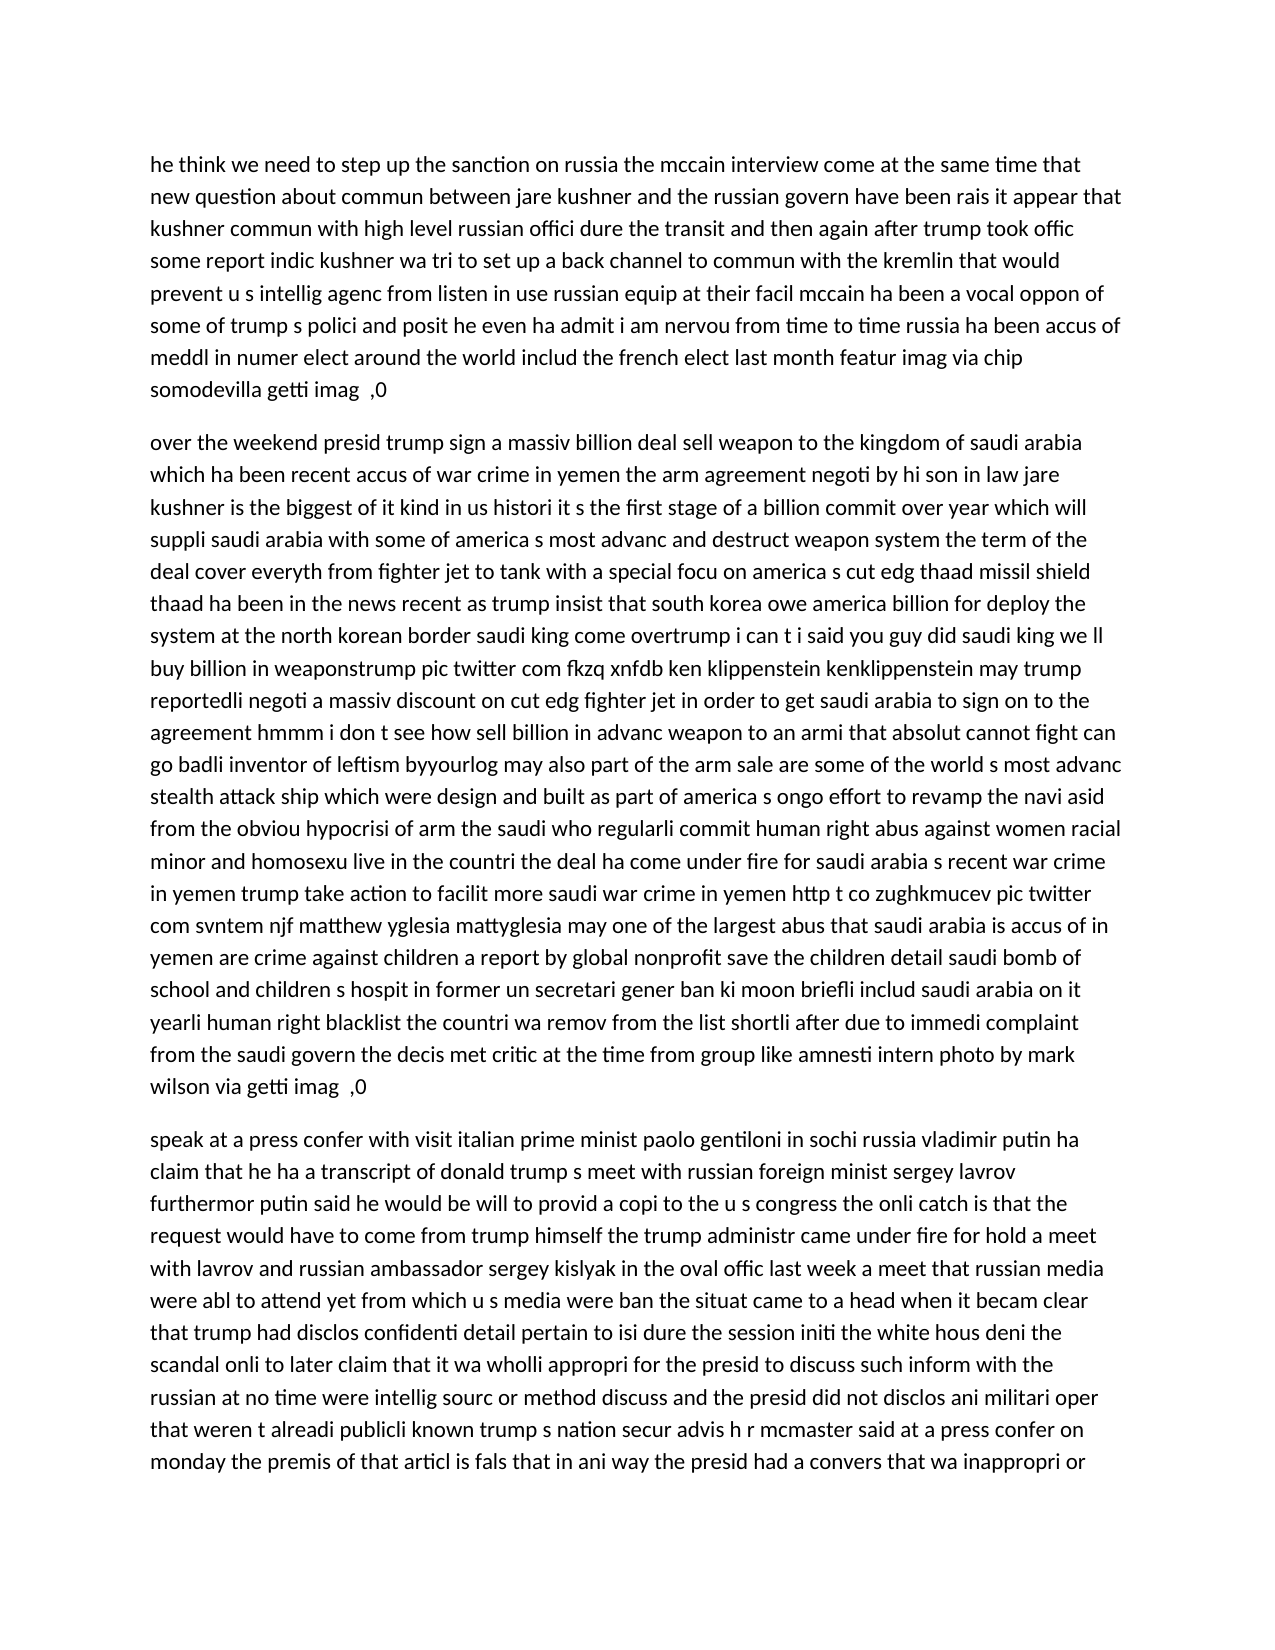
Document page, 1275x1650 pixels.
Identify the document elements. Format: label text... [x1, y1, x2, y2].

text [150, 150, 1125, 403]
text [150, 1125, 1125, 1475]
text over the weekend presid trump sign a massiv billion deal sell weapon to the kingdom of saudi arabia which ha been recent accus of war crime in yemen the arm agreement negoti by hi son in law jare kushner is the biggest of it kind in us histori it s the first stage of a billion commit over year which will suppli saudi arabia with some of america s most advanc and destruct weapon system the term of the deal cover everyth from fighter jet to tank with a special focu on america s cut edg thaad missil shield thaad ha been in the news recent as trump insist that south korea owe america billion for deploy the system at the north korean border saudi king come overtrump i can t i said you guy did saudi king we ll buy billion in weaponstrump pic twitter com fkzq xnfdb ken klippenstein kenklippenstein may trump reportedli negoti a massiv discount on cut edg fighter jet in order to get saudi arabia to sign on to the agreement hmmm i don t see how sell billion in advanc weapon to an armi that absolut cannot fight can go badli inventor of leftism byyourlog may also part of the arm sale are some of the world s most advanc stealth attack ship which were design and built as part of america s ongo effort to revamp the navi asid from the obviou hypocrisi of arm the saudi who regularli commit human right abus against women racial minor and homosexu live in the countri the deal ha come under fire for saudi arabia s recent war crime in yemen trump take action to facilit more saudi war crime in yemen http t co zughkmucev pic twitter com svntem njf matthew yglesia mattyglesia may one of the largest abus that saudi arabia is accus of in yemen are crime against children a report by global nonprofit save the children detail saudi bomb of school and children s hospit in former un secretari gener ban ki moon briefli includ saudi arabia on it yearli human right blacklist the countri wa remov from the list shortli after due to immedi complaint from the saudi govern the decis met critic at the time from group like amnesti intern photo by mark wilson via getti imag ,0 [150, 428, 1125, 1100]
